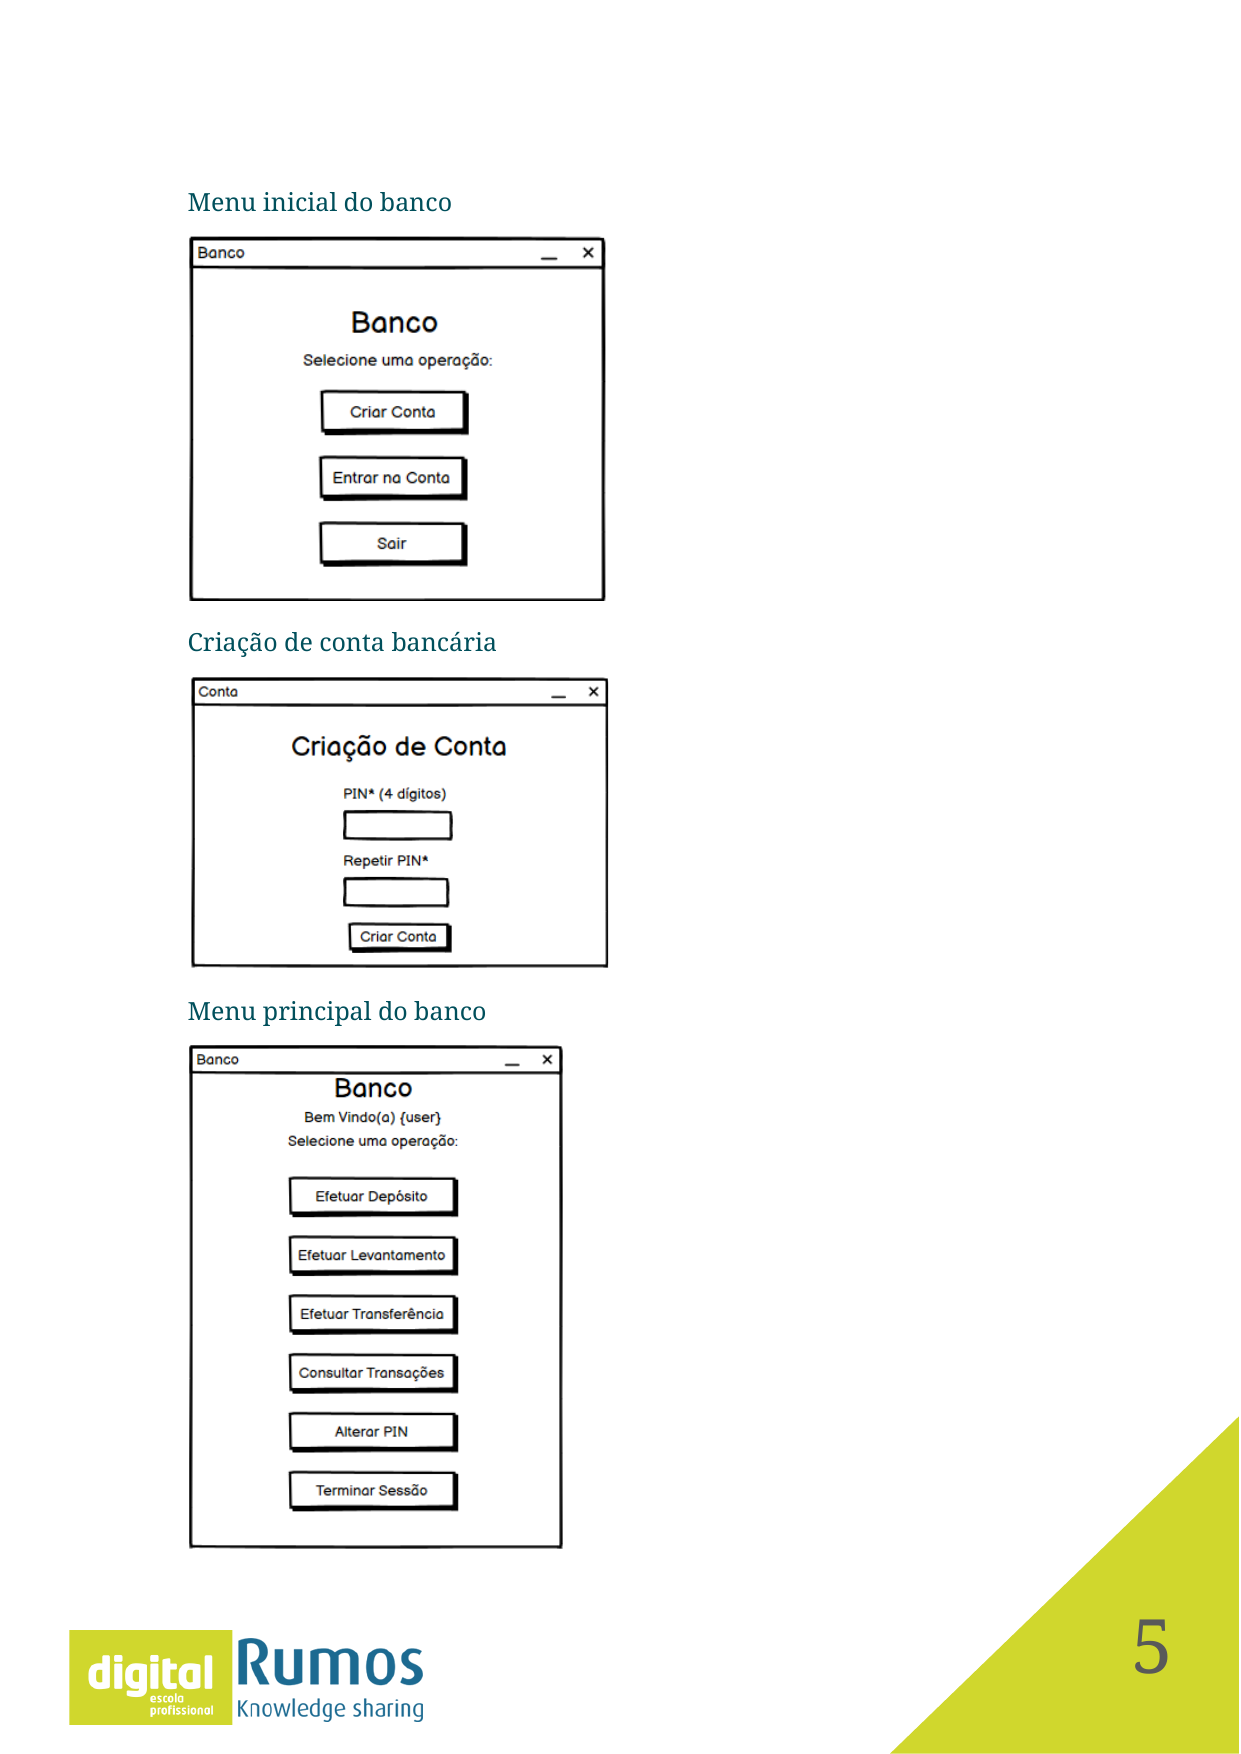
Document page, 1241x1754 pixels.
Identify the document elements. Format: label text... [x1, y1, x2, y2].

subtitle Menu inicial do banco [187, 184, 1053, 218]
subtitle Criação de conta bancária [187, 625, 1053, 659]
picture [69, 1630, 426, 1725]
picture [187, 675, 609, 970]
picture [187, 1043, 565, 1551]
subtitle Menu principal do banco [187, 993, 1053, 1027]
picture [187, 234, 608, 601]
